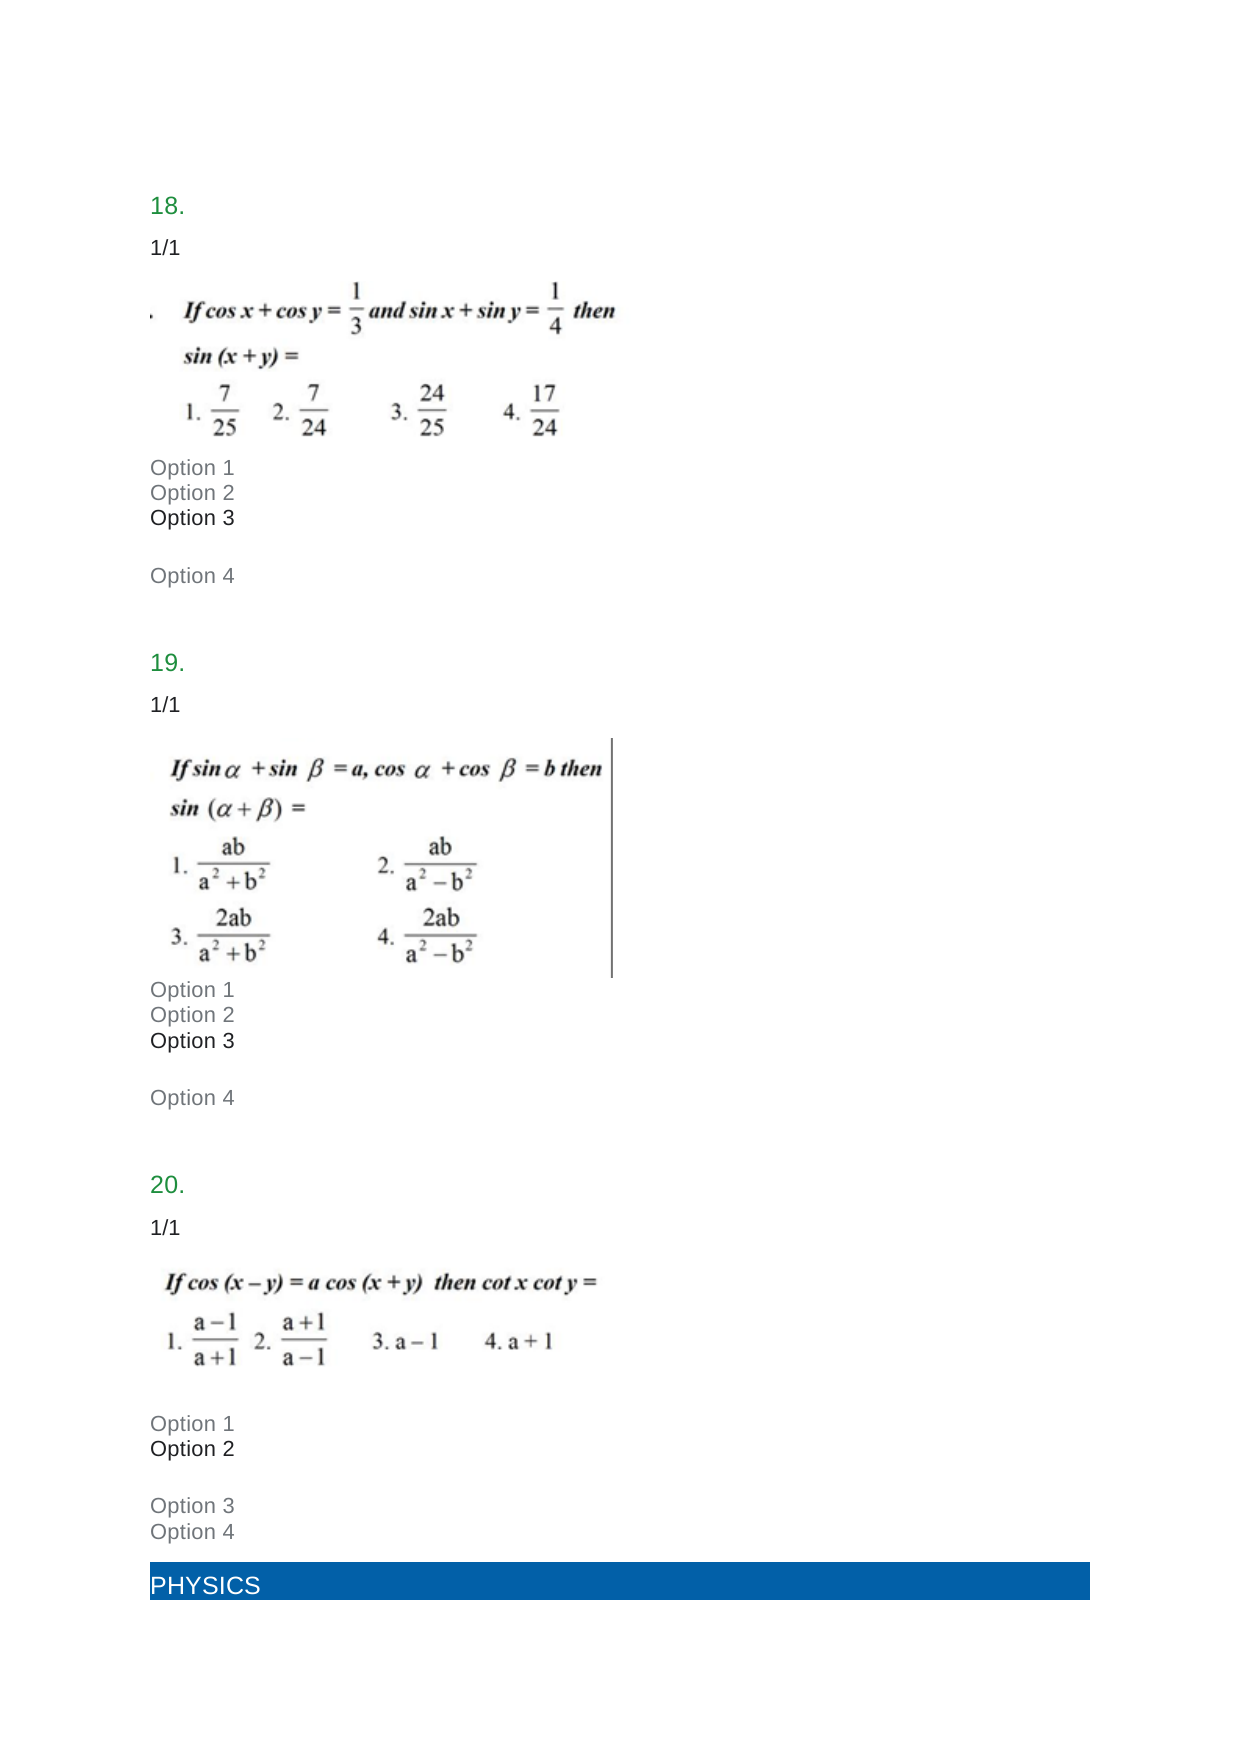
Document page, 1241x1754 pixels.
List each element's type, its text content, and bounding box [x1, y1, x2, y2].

text 19. [150, 639, 1090, 677]
text 18. [150, 182, 1090, 220]
text Option 2 [150, 480, 1090, 505]
picture [150, 738, 613, 978]
text 1/1 [150, 1199, 1090, 1240]
text Option 2 [150, 1002, 1090, 1028]
text PHYSICS [150, 1562, 1090, 1600]
text 20. [150, 1162, 1090, 1199]
text Option 1 [150, 1411, 1090, 1436]
text Option 3 [150, 1028, 1090, 1053]
text Option 1 [150, 455, 1090, 480]
text 1/1 [150, 220, 1090, 261]
picture [150, 1260, 625, 1411]
picture [150, 281, 652, 455]
text Option 4 [150, 563, 1090, 588]
text 1/1 [150, 677, 1090, 717]
text Option 2 [150, 1436, 1090, 1461]
text Option 4 [150, 1085, 1090, 1110]
text Option 3 [150, 1493, 1090, 1518]
text Option 4 [150, 1518, 1090, 1544]
text Option 3 [150, 505, 1090, 530]
text Option 1 [150, 977, 1090, 1002]
